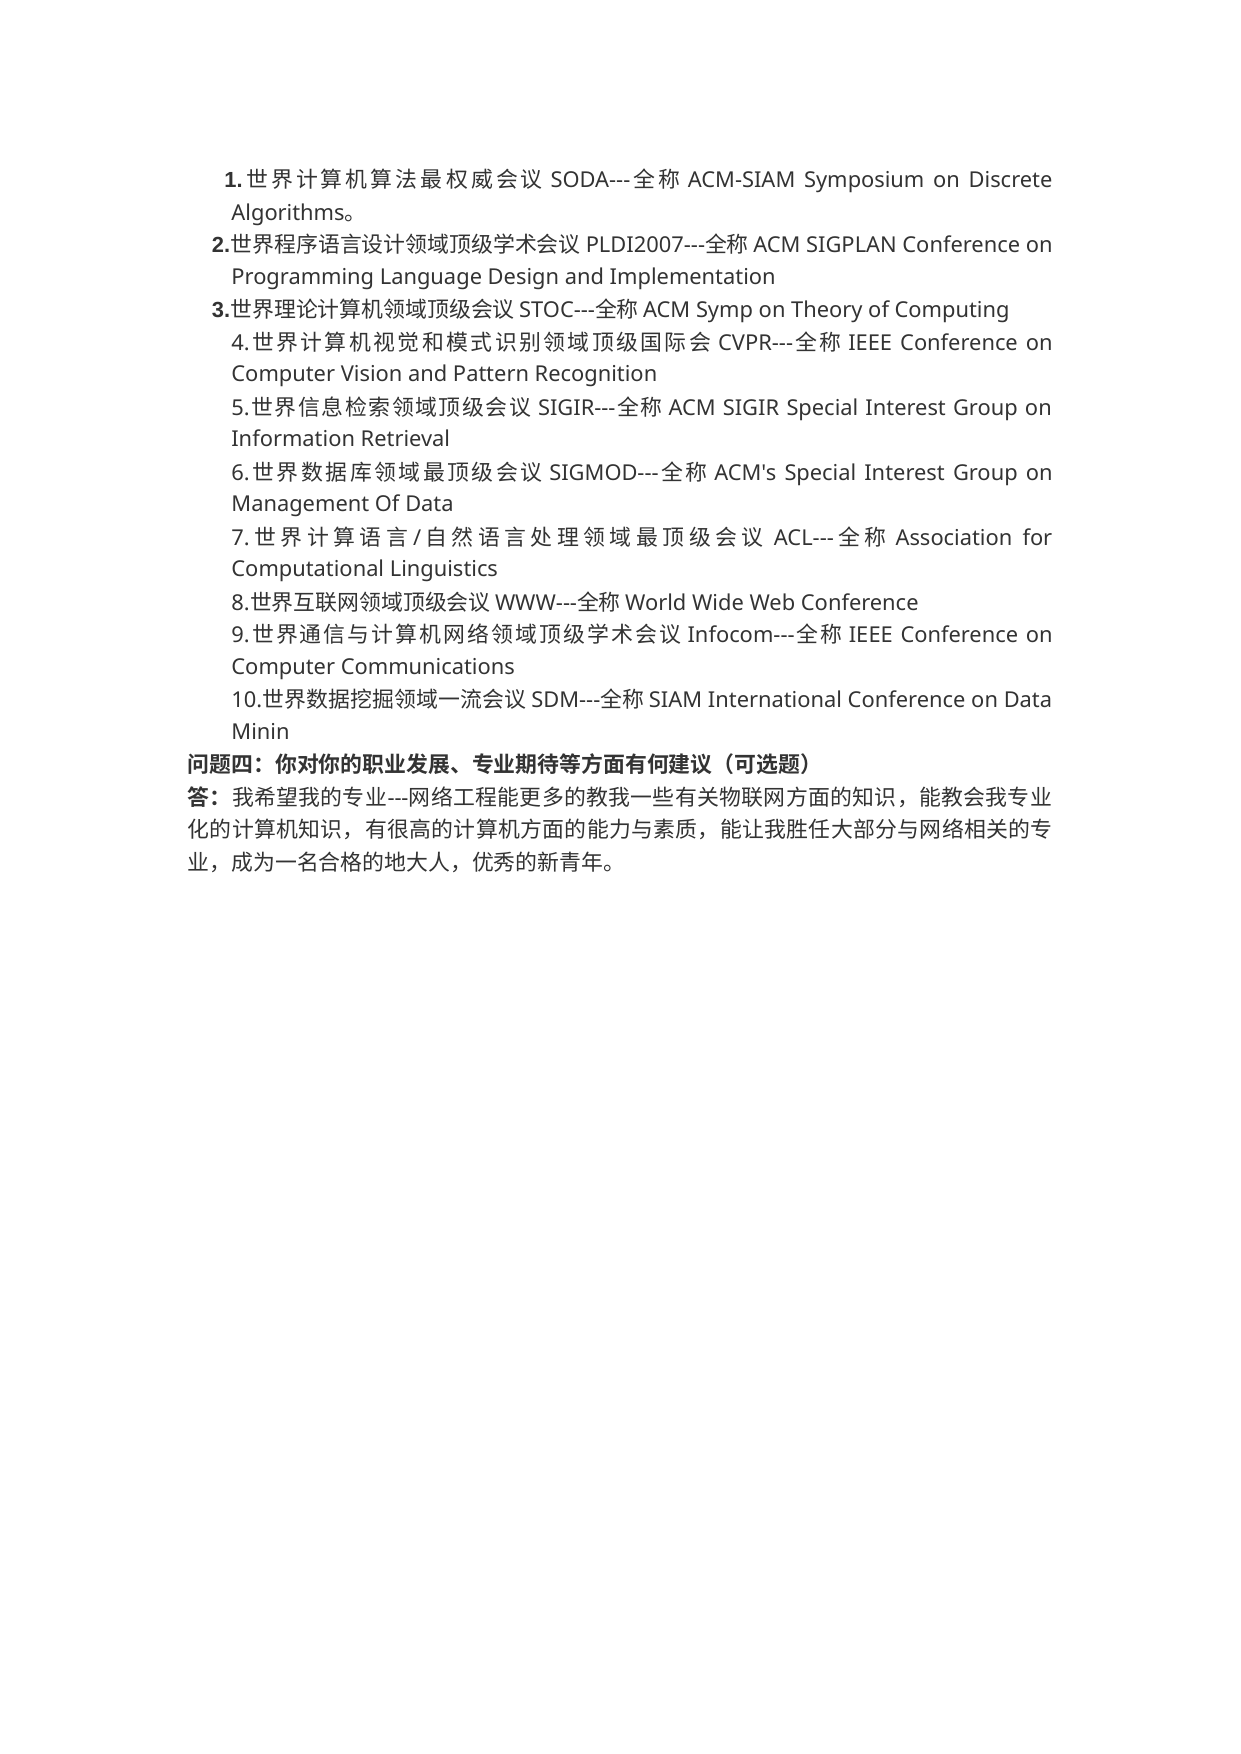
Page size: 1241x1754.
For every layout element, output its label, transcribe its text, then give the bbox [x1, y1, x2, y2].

text 问题四：你对你的职业发展、专业期待等方面有何建议（可选题） [187, 747, 1053, 779]
text 答：我希望我的专业---网络工程能更多的教我一些有关物联网方面的知识，能教会我专业化的计算机知识，有很高的计算机方面的能力与素质，能让我胜任大部分与网络相关的专业，成为一名合格的地大人，优秀的新青年。 [187, 779, 1053, 877]
text 1.世界计算机算法最权威会议SODA---全称ACM-SIAM Symposium on Discrete Algorithms。 [187, 162, 1053, 227]
text 7.世界计算语言/自然语言处理领域最顶级会议ACL---全称Association for Computational Linguistics [231, 519, 1053, 584]
text 6.世界数据库领域最顶级会议SIGMOD---全称ACM's Special Interest Group on Management Of Data [231, 454, 1053, 519]
text 3.世界理论计算机领域顶级会议STOC---全称ACM Symp on Theory of Computing [187, 292, 1053, 324]
text 2.世界程序语言设计领域顶级学术会议PLDI2007---全称ACM SIGPLAN Conference on Programming Language Design and Implementation [187, 227, 1053, 292]
text 8.世界互联网领域顶级会议WWW---全称World Wide Web Conference 9.世界通信与计算机网络领域顶级学术会议Infocom---全称IEEE Conference on Computer Communications [231, 584, 1053, 682]
text 10.世界数据挖掘领域一流会议SDM---全称SIAM International Conference on Data Minin [231, 682, 1053, 747]
text 4.世界计算机视觉和模式识别领域顶级国际会CVPR---全称IEEE Conference on Computer Vision and Pattern Recognition [231, 324, 1053, 389]
text 5.世界信息检索领域顶级会议SIGIR---全称ACM SIGIR Special Interest Group on Information Retrieval [231, 389, 1053, 454]
